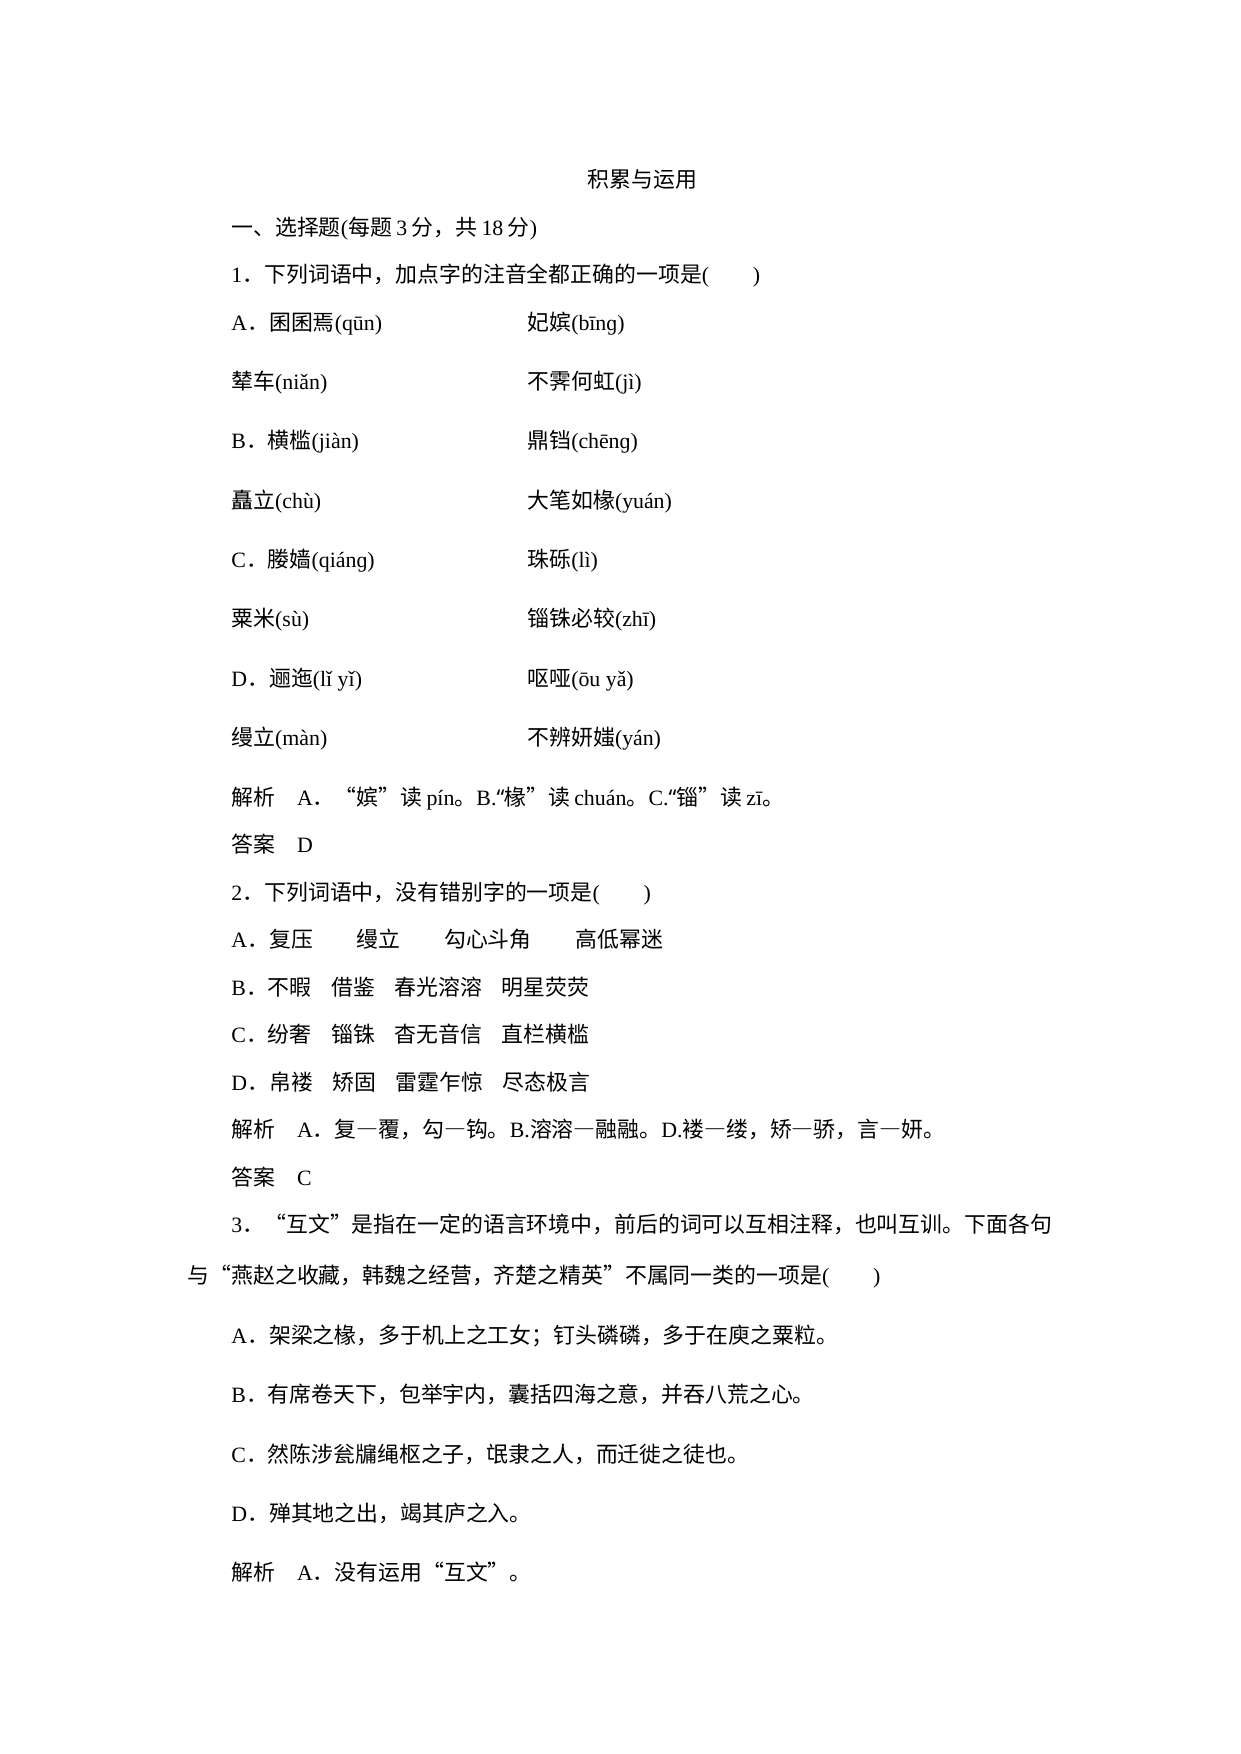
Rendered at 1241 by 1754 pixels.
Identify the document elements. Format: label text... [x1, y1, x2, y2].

text 3．“互文”是指在一定的语言环境中，前后的词可以互相注释，也叫互训。下面各句与“燕赵之收藏，韩魏之经营，齐楚之精英”不属同一类的一项是( ) [187, 1207, 1053, 1298]
text 一、选择题(每题3分，共18分) [187, 209, 1053, 241]
text D．殚其地之出，竭其庐之入。 [187, 1496, 1053, 1536]
text D．帛褛 矫固 雷霆乍惊 尽态极言 [187, 1064, 1053, 1096]
text A．囷囷焉(qūn) 妃嫔(bīnɡ) [187, 304, 1053, 344]
text C．纷奢 锱铢 杳无音信 直栏横槛 [187, 1017, 1053, 1049]
text B．不暇 借鉴 春光溶溶 明星荧荧 [187, 969, 1053, 1001]
text B．有席卷天下，包举宇内，囊括四海之意，并吞八荒之心。 [187, 1377, 1053, 1417]
text B．横槛(jiàn) 鼎铛(chēnɡ) [187, 423, 1053, 463]
text 辇车(niǎn) 不霁何虹(jì) [187, 364, 1053, 403]
text 答案 C [187, 1159, 1053, 1191]
text D．逦迤(lǐ yǐ) 呕哑(ōu yǎ) [187, 661, 1053, 700]
text 1．下列词语中，加点字的注音全都正确的一项是( ) [187, 257, 1053, 289]
text 矗立(chù) 大笔如椽(yuán) [187, 483, 1053, 522]
text 解析 A．“嫔”读pín。B.“椽”读chuán。C.“锱”读zī。 [187, 779, 1053, 811]
text A．架梁之椽，多于机上之工女；钉头磷磷，多于在庾之粟粒。 [187, 1318, 1053, 1357]
text 解析 A．复—覆，勾—钩。B.溶溶—融融。D.褛—缕，矫—骄，言—妍。 [187, 1112, 1053, 1144]
text C．媵嫱(qiánɡ) 珠砾(lì) [187, 542, 1053, 582]
text 积累与运用 [187, 162, 1053, 194]
text C．然陈涉瓮牖绳枢之子，氓隶之人，而迁徙之徒也。 [187, 1437, 1053, 1476]
text 2．下列词语中，没有错别字的一项是( ) [187, 874, 1053, 906]
text 答案 D [187, 827, 1053, 859]
text 粟米(sù) 锱铢必较(zhī) [187, 601, 1053, 641]
text 解析 A．没有运用“互文”。 [187, 1555, 1053, 1587]
text 缦立(màn) 不辨妍媸(yán) [187, 720, 1053, 760]
text A．复压 缦立 勾心斗角 高低幂迷 [187, 922, 1053, 954]
